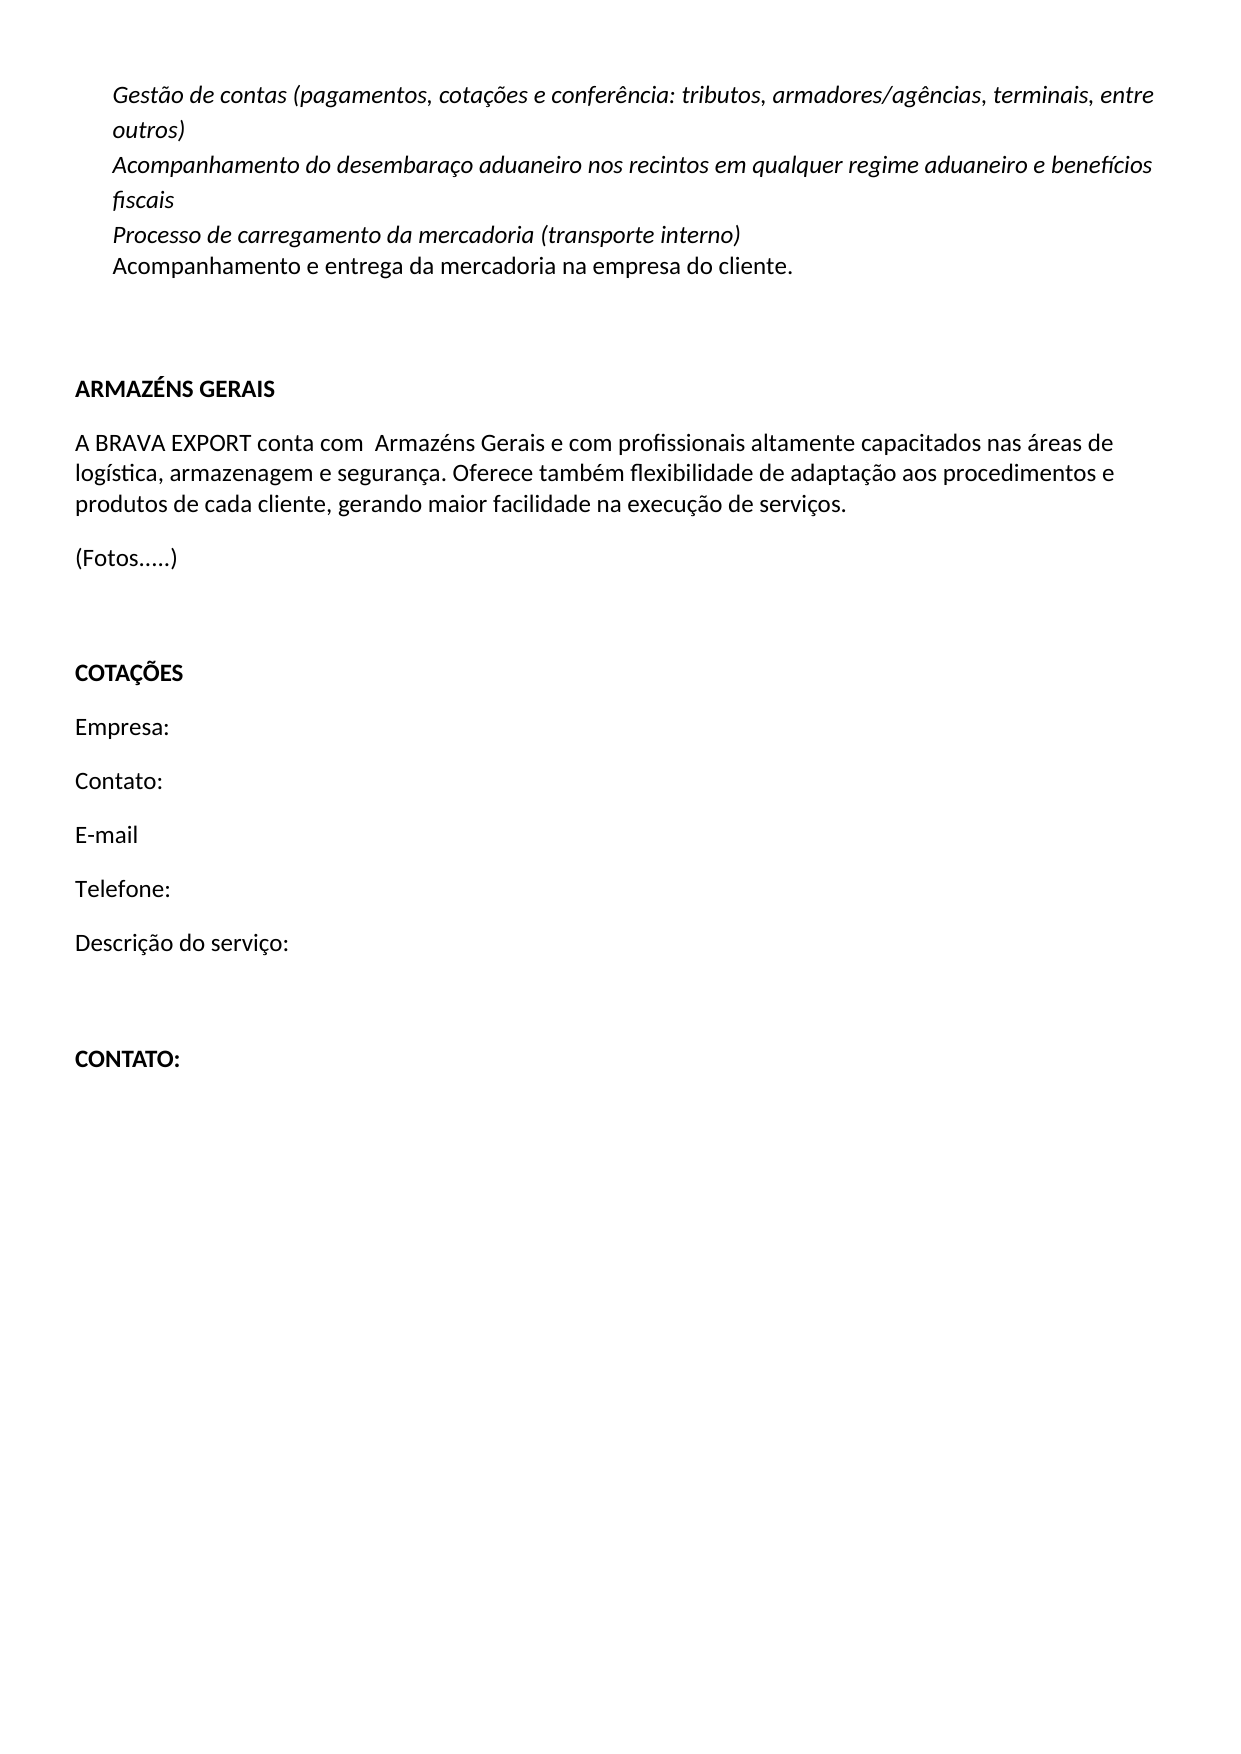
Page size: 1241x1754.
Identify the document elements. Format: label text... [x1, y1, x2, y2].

text (Fotos.....) [75, 542, 1165, 572]
subtitle Gestão de contas (pagamentos, cotações e conferência: tributos, armadores/agências, terminais, entre outros) [112, 75, 1165, 145]
subtitle COTAÇÕES [75, 657, 1165, 688]
subtitle CONTATO: [75, 1043, 1165, 1073]
subtitle Acompanhamento do desembaraço aduaneiro nos recintos em qualquer regime aduaneiro e benefícios fiscais [112, 145, 1165, 215]
text A BRAVA EXPORT conta com Armazéns Gerais e com profissionais altamente capacitados nas áreas de logística, armazenagem e segurança. Oferece também flexibilidade de adaptação aos procedimentos e produtos de cada cliente, gerando maior facilidade na execução de serviços. [75, 427, 1165, 518]
text E-mail [75, 819, 1165, 850]
text Contato: [75, 765, 1165, 796]
subtitle ARMAZÉNS GERAIS [75, 373, 1165, 403]
text Telefone: [75, 873, 1165, 904]
text Empresa: [75, 711, 1165, 742]
text Descrição do serviço: [75, 927, 1165, 958]
text Acompanhamento e entrega da mercadoria na empresa do cliente. [112, 250, 1165, 281]
subtitle Processo de carregamento da mercadoria (transporte interno) [112, 215, 1165, 250]
